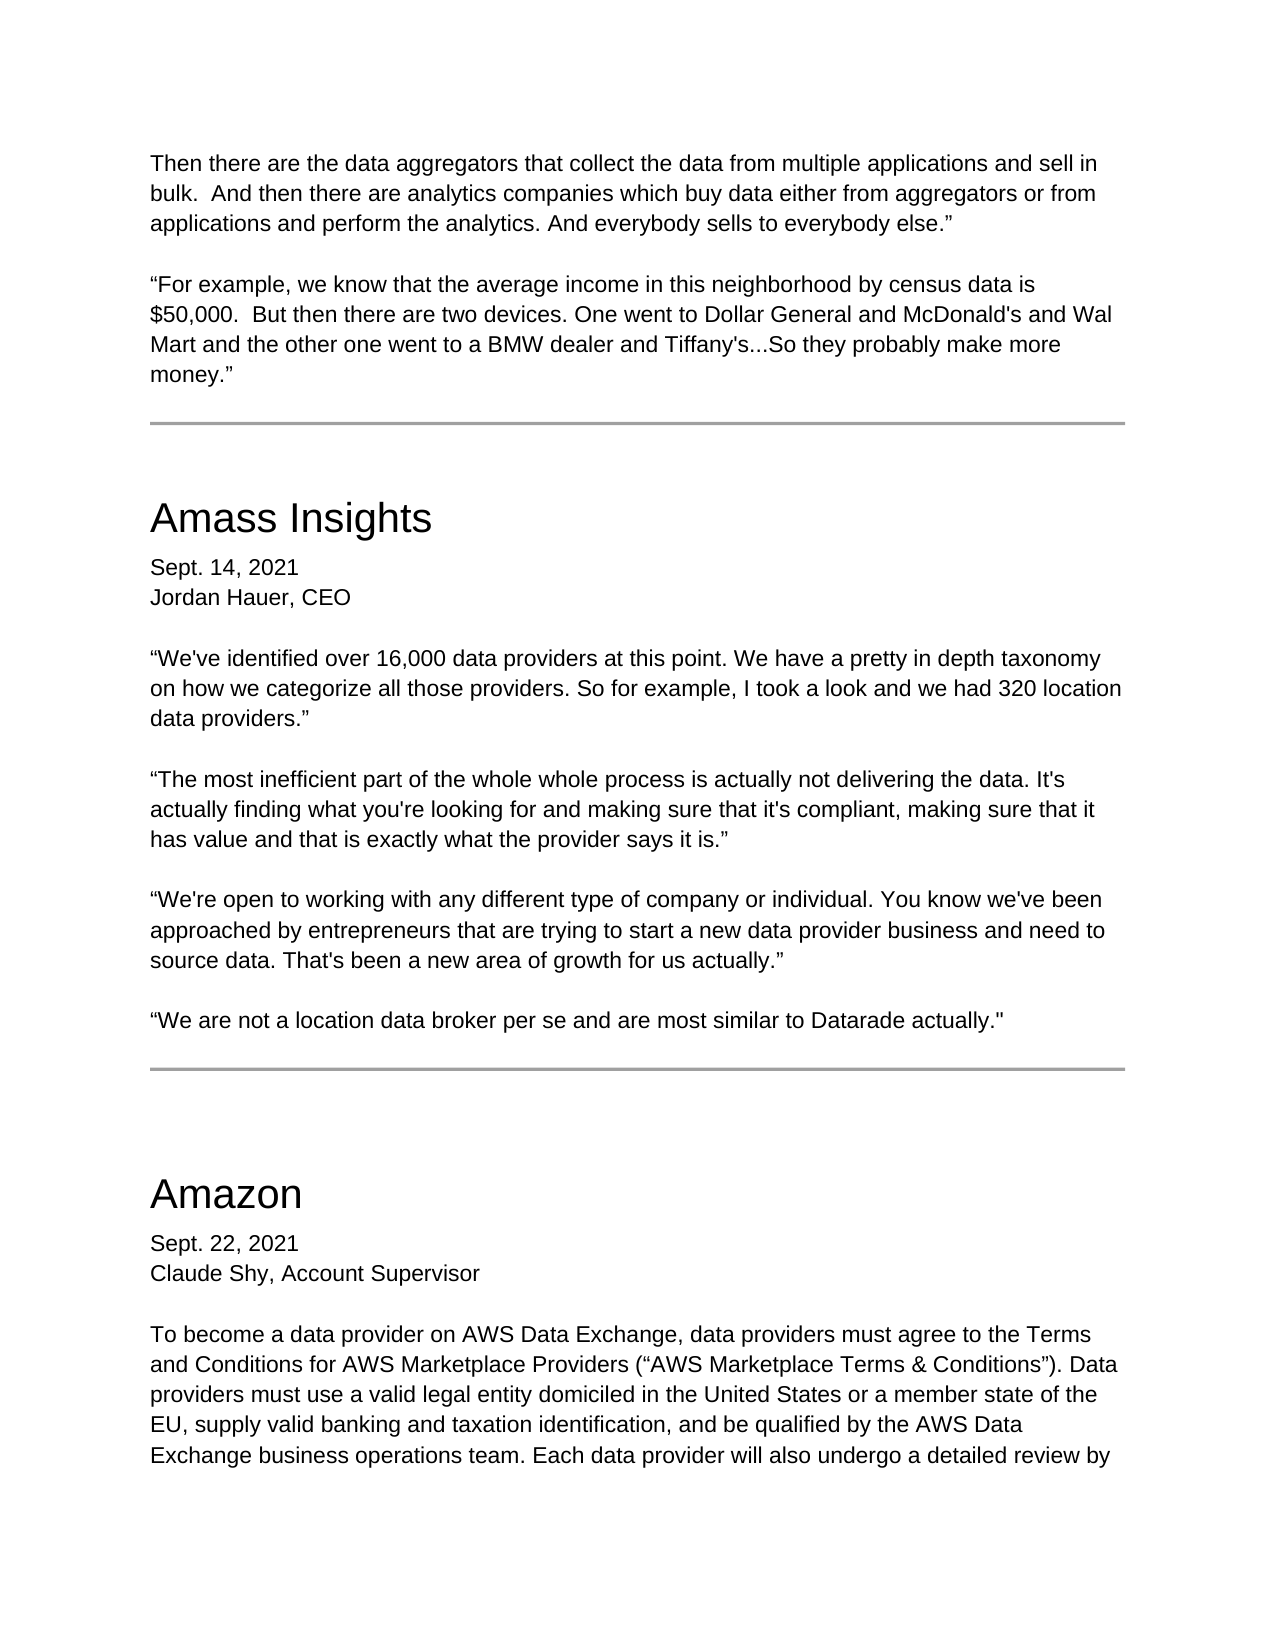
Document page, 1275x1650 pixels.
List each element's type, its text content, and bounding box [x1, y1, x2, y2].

text Sept. 14, 2021 [150, 554, 1125, 581]
text “For example, we know that the average income in this neighborhood by census data is $50,000. But then there are two devices. One went to Dollar General and McDonald's and Wal Mart and the other one went to a BMW dealer and Tiffany's...So they probably make more money.” [150, 271, 1125, 388]
text Jordan Hauer, CEO [150, 584, 1125, 611]
text “We are not a location data broker per se and are most similar to Datarade actually." [150, 1007, 1125, 1034]
text “We've identified over 16,000 data providers at this point. We have a pretty in depth taxonomy on how we categorize all those providers. So for example, I took a look and we had 320 location data providers.” [150, 645, 1125, 732]
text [150, 1321, 1125, 1468]
text Sept. 22, 2021 [150, 1230, 1125, 1257]
text “The most inefficient part of the whole whole process is actually not delivering the data. It's actually finding what you're looking for and making sure that it's compliant, making sure that it has value and that is exactly what the provider says it is.” [150, 766, 1125, 852]
text “We're open to working with any different type of company or individual. You know we've been approached by entrepreneurs that are trying to start a new data provider business and need to source data. That's been a new area of growth for us actually.” [150, 886, 1125, 973]
text Claude Shy, Account Supervisor [150, 1260, 1125, 1287]
text Then there are the data aggregators that collect the data from multiple applications and sell in bulk. And then there are analytics companies which buy data either from aggregators or from applications and perform the analytics. And everybody sells to everybody else.” [150, 150, 1125, 237]
subtitle Amass Insights [150, 494, 1125, 542]
subtitle Amazon [150, 1170, 1125, 1218]
